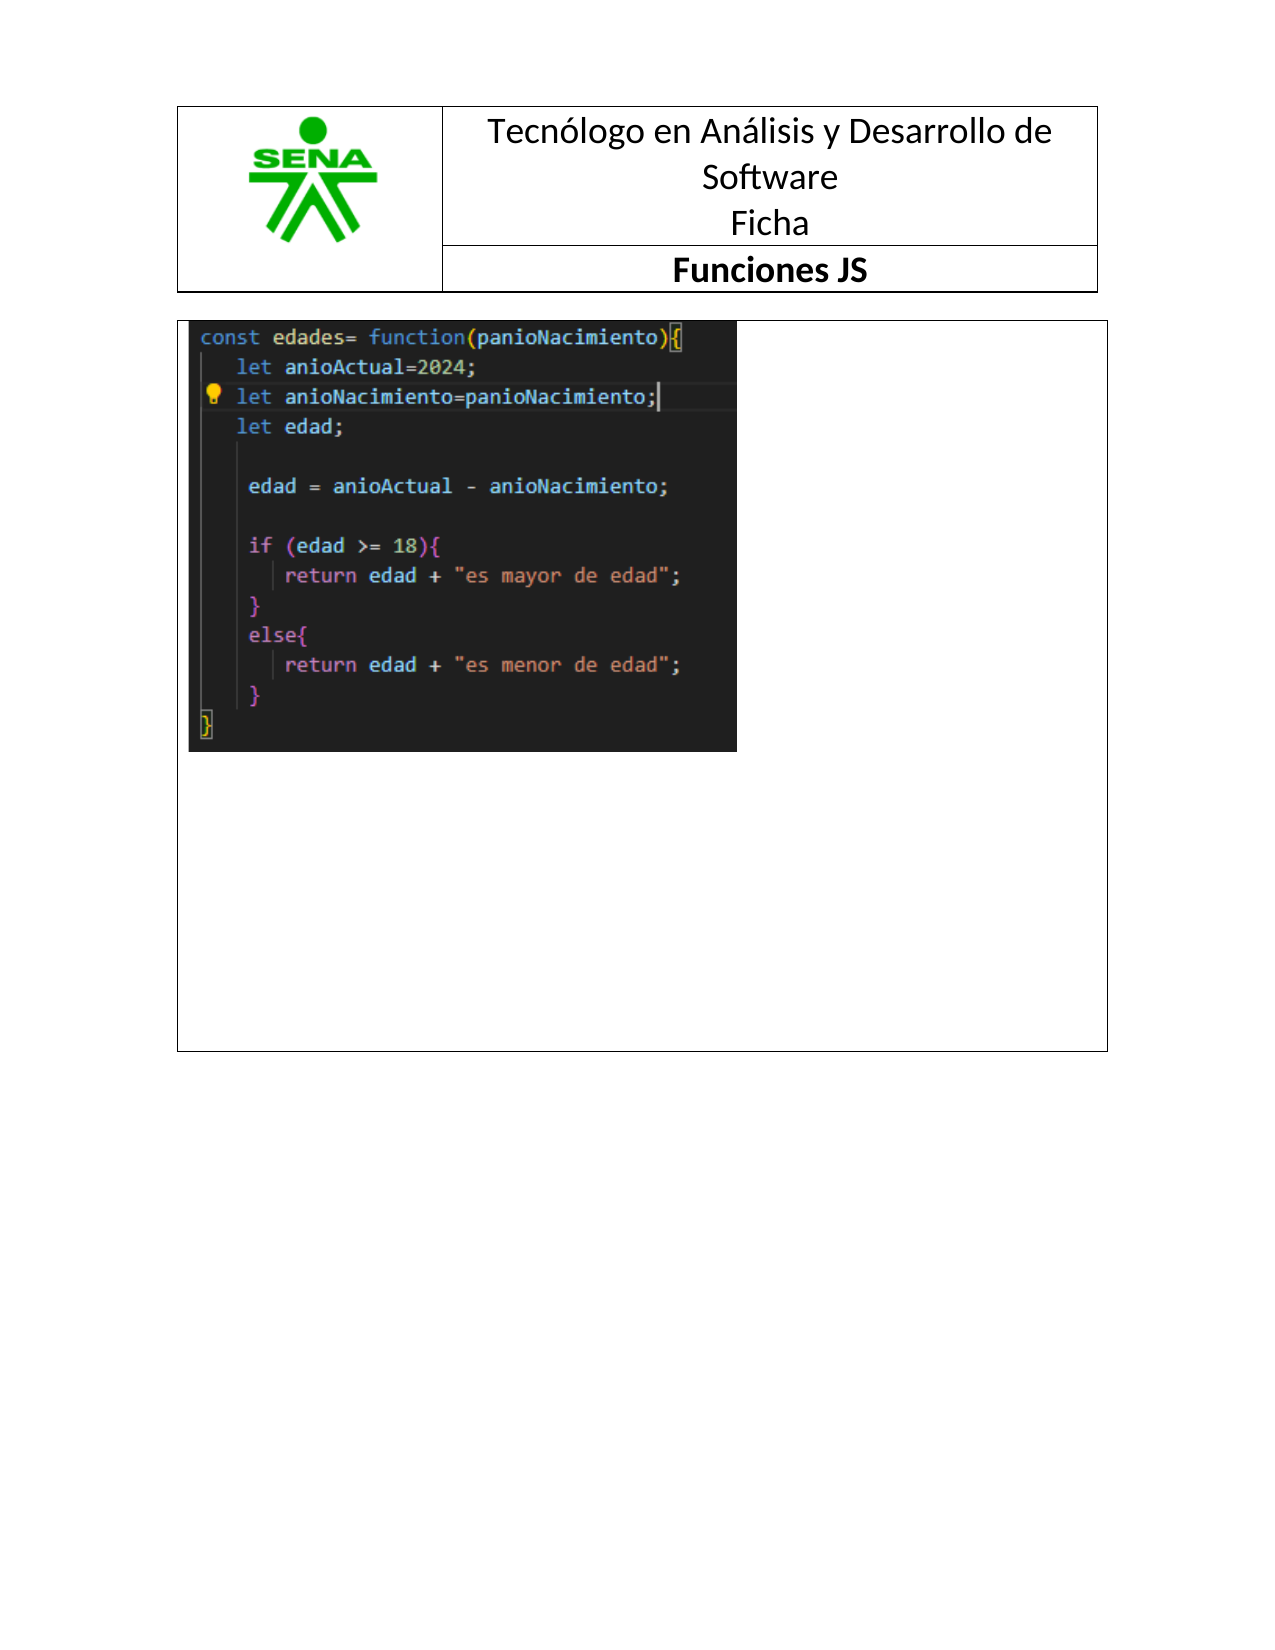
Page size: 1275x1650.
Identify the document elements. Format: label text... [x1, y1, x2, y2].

picture [188, 321, 737, 752]
table_cell Código: [178, 321, 1107, 1051]
picture [230, 107, 391, 259]
